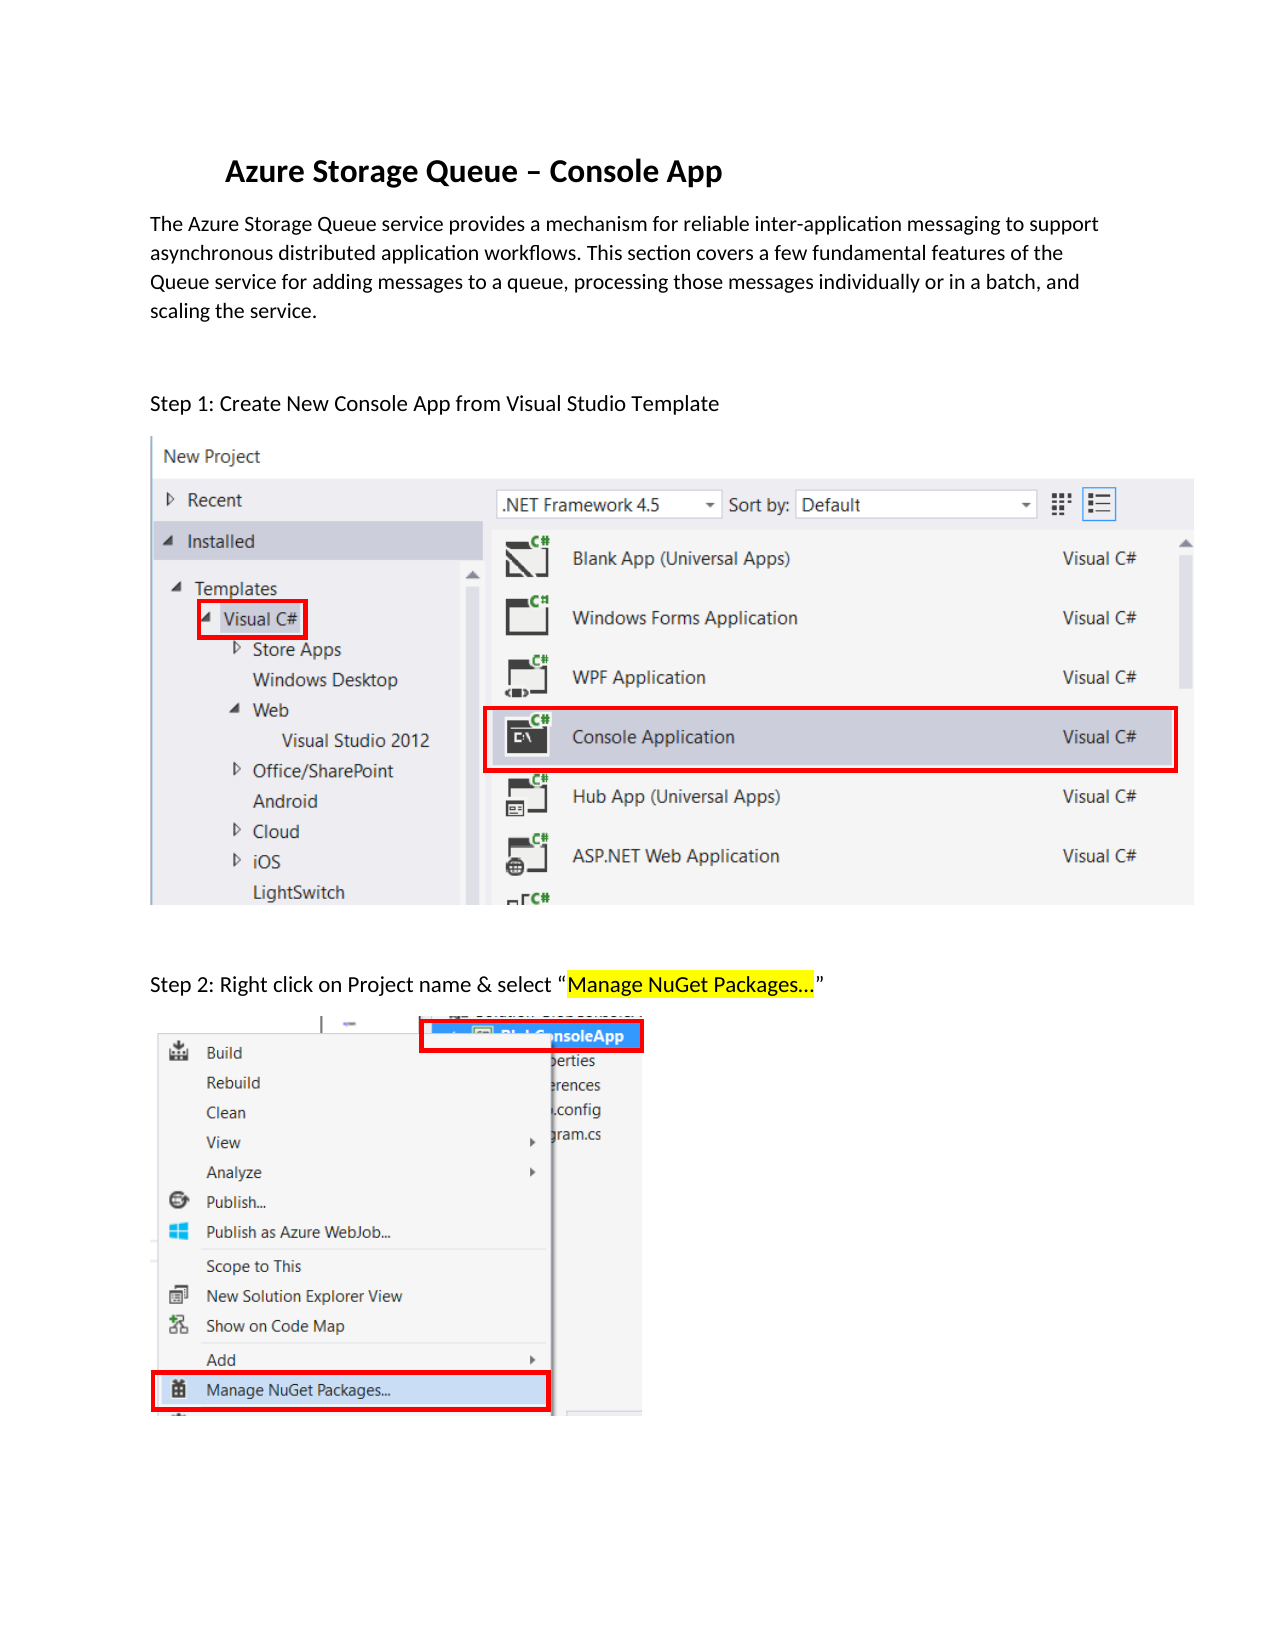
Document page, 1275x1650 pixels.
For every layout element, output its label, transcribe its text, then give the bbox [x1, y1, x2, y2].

text The Azure Storage Queue service provides a mechanism for reliable inter-application messaging to support asynchronous distributed application workflows. This section covers a few fundamental features of the Queue service for adding messages to a queue, processing those messages individually or in a batch, and scaling the service. [150, 211, 1125, 323]
picture [424, 1023, 640, 1048]
picture [150, 1016, 643, 1416]
text Step 2: Right click on Project name & select “Manage NuGet Packages…” [814, 970, 1125, 998]
picture [150, 436, 1194, 905]
text Step 1: Create New Console App from Visual Studio Template [150, 389, 1125, 417]
text Step 2: Right click on Project name & select “Manage NuGet Packages…” [150, 970, 567, 998]
text Azure Storage Queue – Console App [150, 150, 1125, 191]
